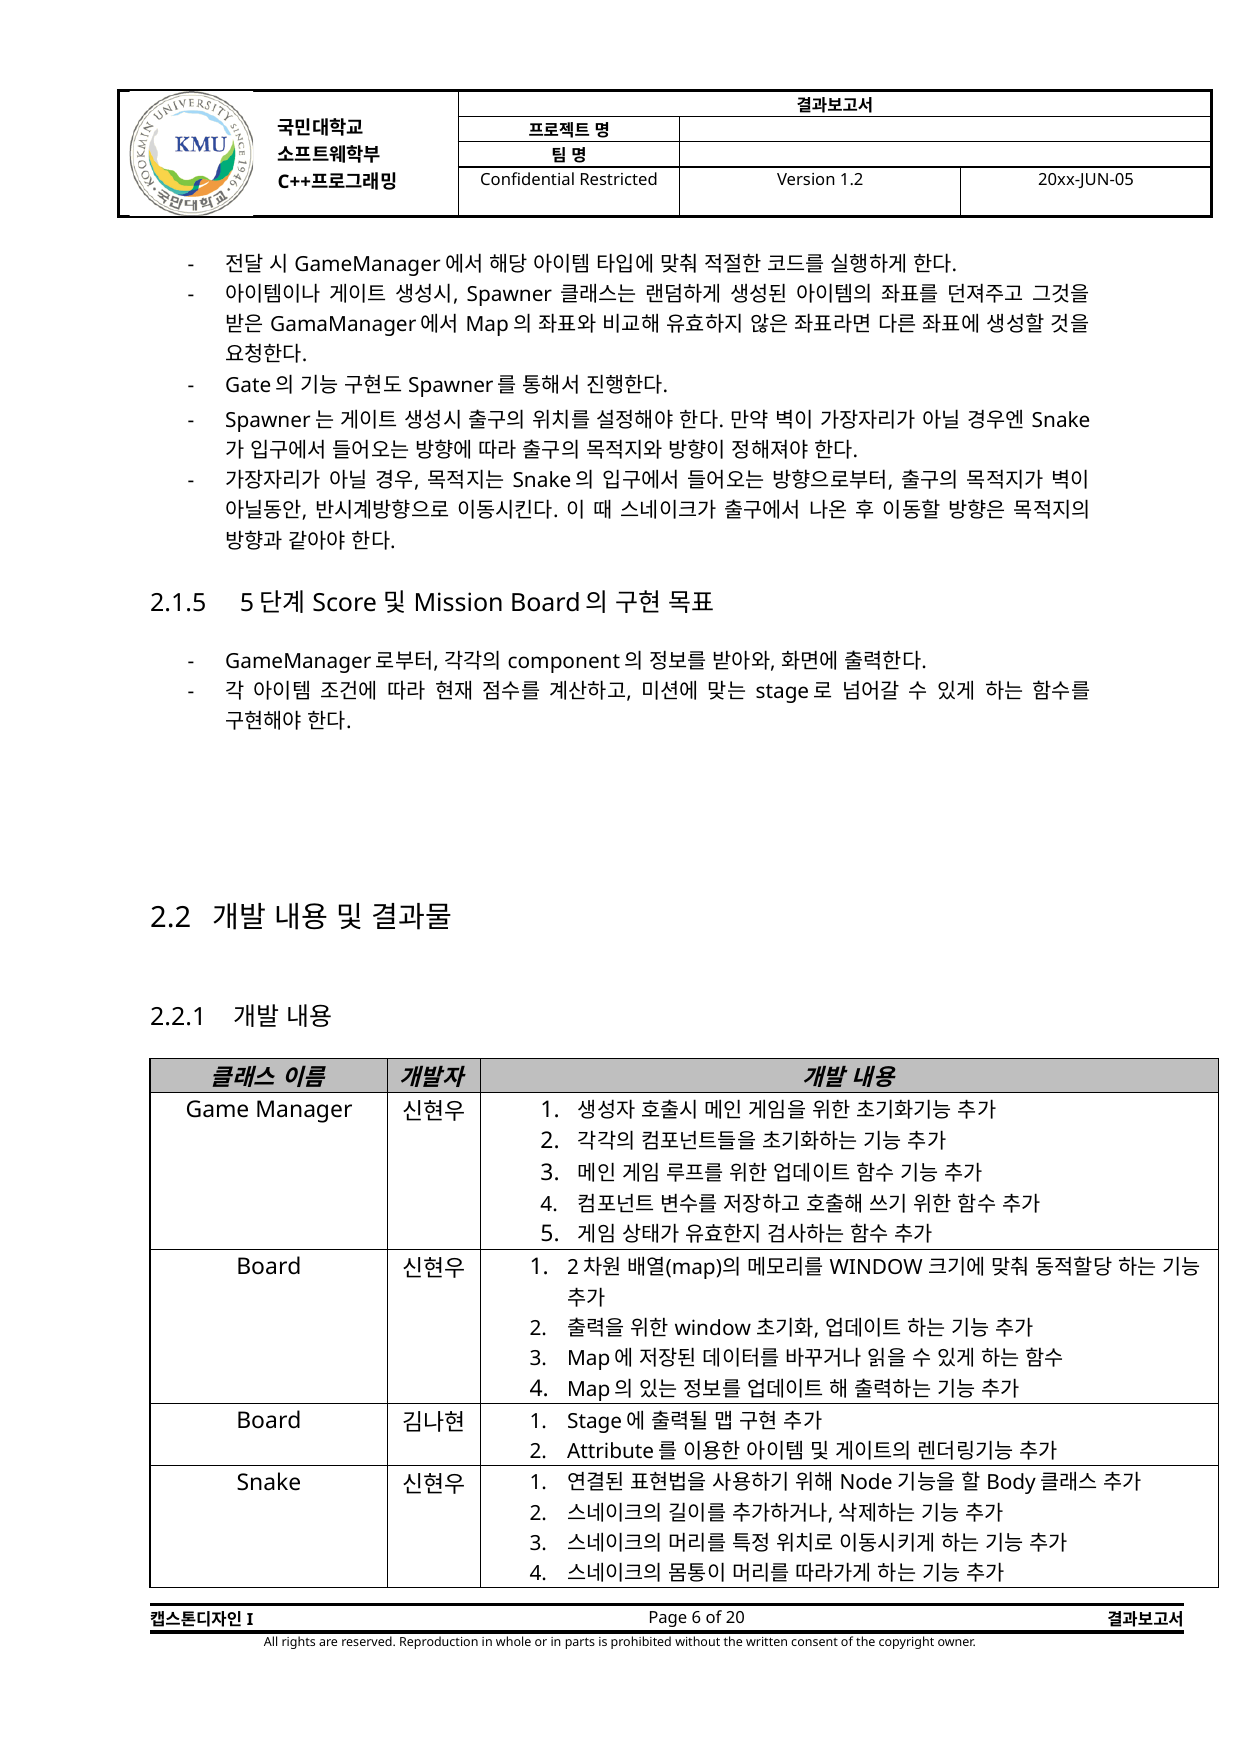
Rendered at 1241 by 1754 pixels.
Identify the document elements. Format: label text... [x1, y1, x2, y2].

list 아이템이나 게이트 생성시, Spawner 클래스는 랜덤하게 생성된 아이템의 좌표를 던져주고 그것을 받은 GamaManager에서 Map의 좌표와 비교해 유효하지 않은 좌표라면 다른 좌표에 생성할 것을 요청한다. [187, 277, 1090, 368]
table_cell Snake [151, 1466, 387, 1587]
subtitle 5단계 Score 및 Mission Board의 구현 목표 [150, 583, 1090, 619]
table_cell Stage에 출력될 맵 구현 추가 Attribute를 이용한 아이템 및 게이트의 렌더링기능 추가 [481, 1404, 1218, 1464]
table_cell 김나현 [388, 1404, 480, 1464]
table_header 클래스 이름 [151, 1059, 387, 1092]
table_header 개발자 [388, 1059, 480, 1092]
table_cell 2차원 배열(map)의 메모리를 WINDOW 크기에 맞춰 동적할당 하는 기능 추가 출력을 위한 window 초기화, 업데이트 하는 기능 추가 Map에 저장된 데이터를 바꾸거나 읽을 수 있게 하는 함수 Map의 있는 정보를 업데이트 해 출력하는 기능 추가 [481, 1250, 1218, 1403]
table_cell 신현우 [388, 1093, 480, 1248]
table_cell 신현우 [388, 1250, 480, 1403]
table_header 개발 내용 [481, 1059, 1218, 1092]
list 가장자리가 아닐 경우, 목적지는 Snake의 입구에서 들어오는 방향으로부터, 출구의 목적지가 벽이 아닐동안, 반시계방향으로 이동시킨다. 이 때 스네이크가 출구에서 나온 후 이동할 방향은 목적지의 방향과 같아야 한다. [187, 463, 1090, 554]
subtitle 개발 내용 및 결과물 [150, 894, 1090, 936]
table_cell Board [151, 1250, 387, 1403]
list Spawner는 게이트 생성시 출구의 위치를 설정해야 한다. 만약 벽이 가장자리가 아닐 경우엔 Snake가 입구에서 들어오는 방향에 따라 출구의 목적지와 방향이 정해져야 한다. [187, 403, 1090, 463]
table_cell 신현우 [388, 1466, 480, 1587]
table_cell Game Manager [151, 1093, 387, 1248]
list GameManager로부터, 각각의 component의 정보를 받아와, 화면에 출력한다. [187, 644, 1090, 674]
subtitle 개발 내용 [150, 997, 1090, 1033]
table_cell 생성자 호출시 메인 게임을 위한 초기화기능 추가 각각의 컴포넌트들을 초기화하는 기능 추가 메인 게임 루프를 위한 업데이트 함수 기능 추가 컴포넌트 변수를 저장하고 호출해 쓰기 위한 함수 추가 게임 상태가 유효한지 검사하는 함수 추가 [481, 1093, 1218, 1248]
list 각 아이템 조건에 따라 현재 점수를 계산하고, 미션에 맞는 stage로 넘어갈 수 있게 하는 함수를 구현해야 한다. [187, 674, 1090, 735]
picture [129, 91, 254, 216]
list 전달 시 GameManager에서 해당 아이템 타입에 맞춰 적절한 코드를 실행하게 한다. [187, 247, 1090, 277]
list Gate의 기능 구현도 Spawner를 통해서 진행한다. [187, 368, 1090, 398]
table_cell Board [151, 1404, 387, 1464]
table_cell 연결된 표현법을 사용하기 위해 Node 기능을 할 Body클래스 추가 스네이크의 길이를 추가하거나, 삭제하는 기능 추가 스네이크의 머리를 특정 위치로 이동시키게 하는 기능 추가 스네이크의 몸통이 머리를 따라가게 하는 기능 추가 스네이크 유효성 검사하는 함수 추가 [481, 1466, 1218, 1587]
